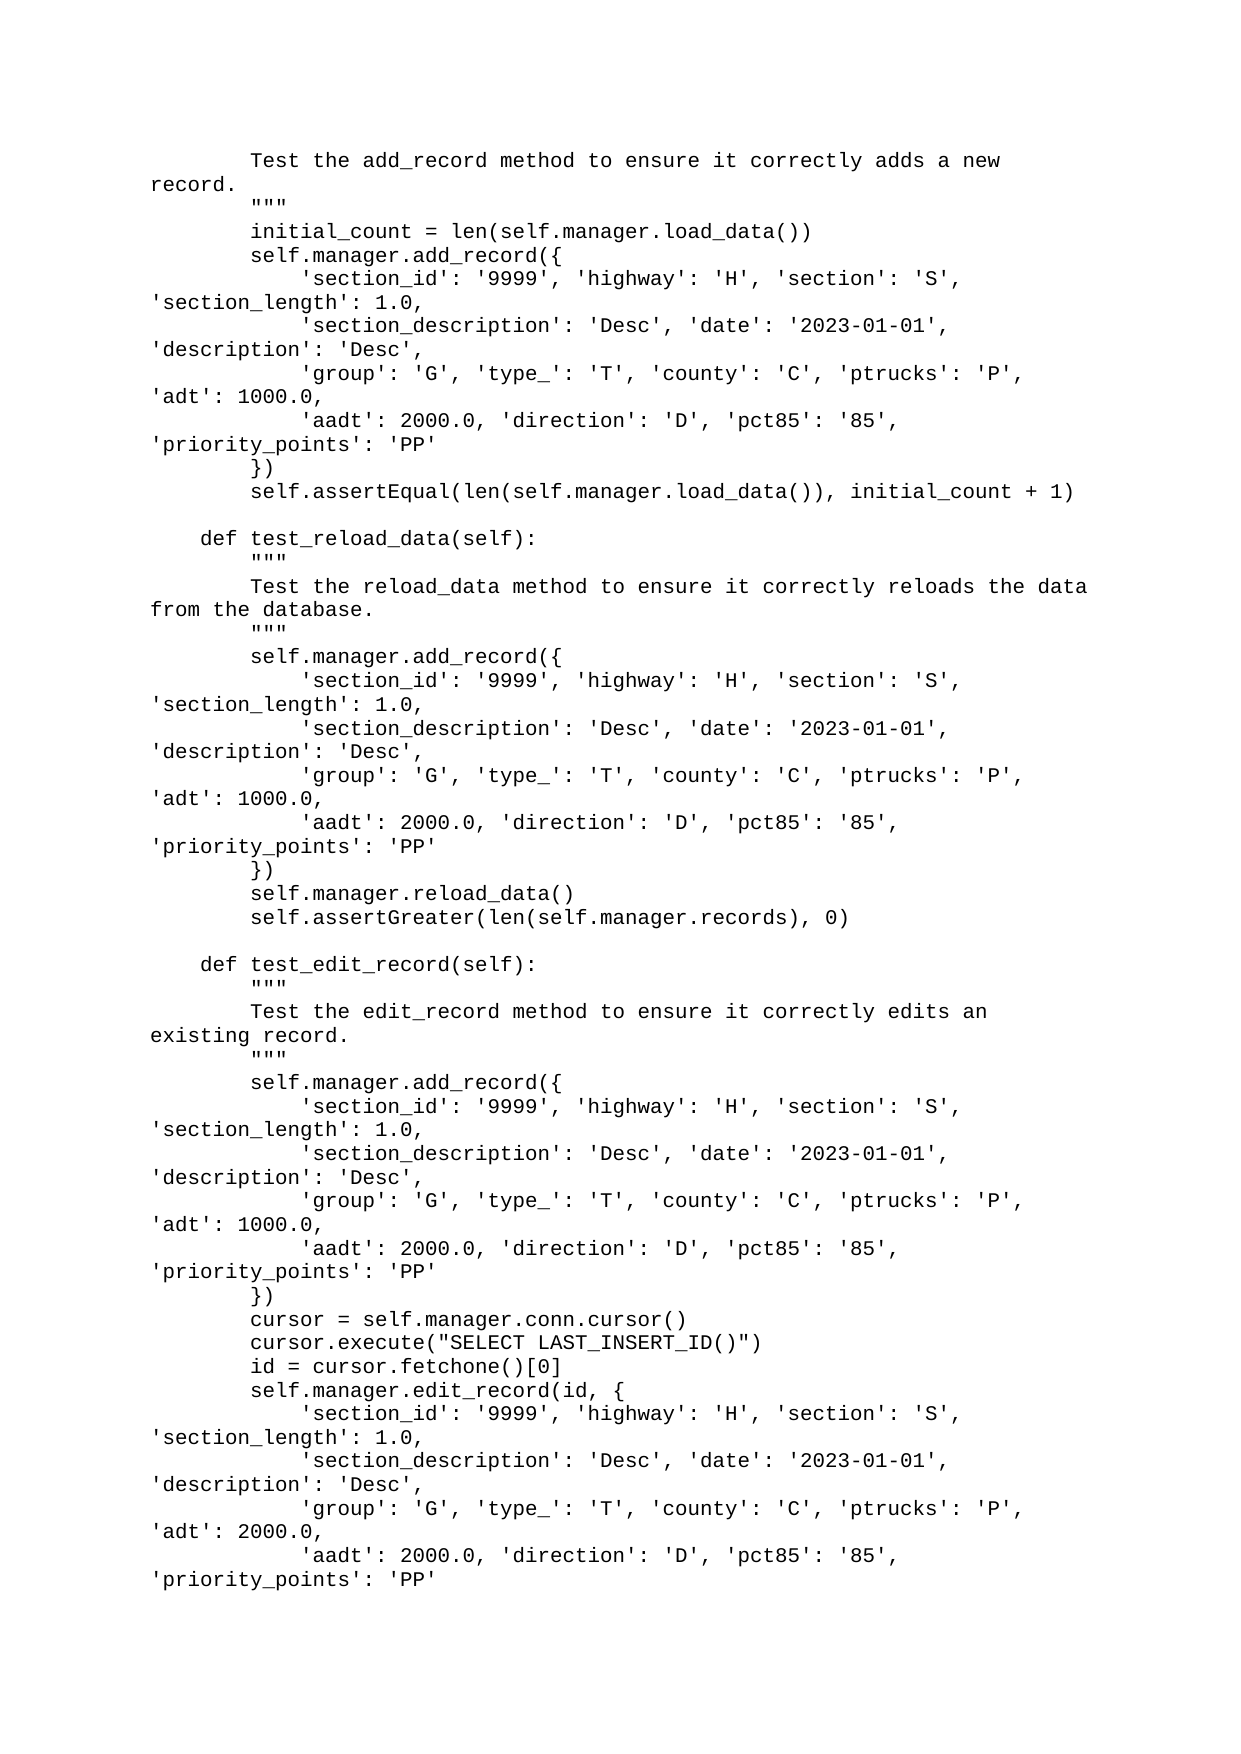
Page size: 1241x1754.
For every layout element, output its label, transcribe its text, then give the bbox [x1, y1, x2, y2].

text def test_edit_record(self): [150, 954, 1090, 978]
text 'group': 'G', 'type_': 'T', 'county': 'C', 'ptrucks': 'P', 'adt': 2000.0, [150, 1498, 1090, 1545]
text def test_reload_data(self): [150, 528, 1090, 552]
text """ [150, 978, 1090, 1001]
text 'aadt': 2000.0, 'direction': 'D', 'pct85': '85', 'priority_points': 'PP' [150, 812, 1090, 859]
text 'group': 'G', 'type_': 'T', 'county': 'C', 'ptrucks': 'P', 'adt': 1000.0, [150, 765, 1090, 812]
text 'section_description': 'Desc', 'date': '2023-01-01', 'description': 'Desc', [150, 1451, 1090, 1498]
text 'section_description': 'Desc', 'date': '2023-01-01', 'description': 'Desc', [150, 1143, 1090, 1190]
text self.assertEqual(len(self.manager.load_data()), initial_count + 1) [150, 481, 1090, 505]
text """ [150, 1048, 1090, 1072]
text initial_count = len(self.manager.load_data()) [150, 221, 1090, 244]
text self.manager.add_record({ [150, 244, 1090, 268]
text self.manager.edit_record(id, { [150, 1379, 1090, 1403]
text 'section_id': '9999', 'highway': 'H', 'section': 'S', 'section_length': 1.0, [150, 1096, 1090, 1143]
text 'section_id': '9999', 'highway': 'H', 'section': 'S', 'section_length': 1.0, [150, 268, 1090, 316]
text self.manager.add_record({ [150, 647, 1090, 670]
text Test the add_record method to ensure it correctly adds a new record. [150, 150, 1090, 197]
text 'group': 'G', 'type_': 'T', 'county': 'C', 'ptrucks': 'P', 'adt': 1000.0, [150, 363, 1090, 410]
text 'section_description': 'Desc', 'date': '2023-01-01', 'description': 'Desc', [150, 717, 1090, 765]
text 'aadt': 2000.0, 'direction': 'D', 'pct85': '85', 'priority_points': 'PP' [150, 1545, 1090, 1592]
text """ [150, 197, 1090, 221]
text 'section_description': 'Desc', 'date': '2023-01-01', 'description': 'Desc', [150, 316, 1090, 363]
text self.assertGreater(len(self.manager.records), 0) [150, 907, 1090, 930]
text self.manager.add_record({ [150, 1072, 1090, 1096]
text cursor = self.manager.conn.cursor() [150, 1309, 1090, 1332]
text """ [150, 623, 1090, 647]
text }) [150, 457, 1090, 481]
text 'group': 'G', 'type_': 'T', 'county': 'C', 'ptrucks': 'P', 'adt': 1000.0, [150, 1190, 1090, 1238]
text Test the reload_data method to ensure it correctly reloads the data from the database. [150, 576, 1090, 623]
text Test the edit_record method to ensure it correctly edits an existing record. [150, 1001, 1090, 1048]
text self.manager.reload_data() [150, 883, 1090, 907]
text 'aadt': 2000.0, 'direction': 'D', 'pct85': '85', 'priority_points': 'PP' [150, 1238, 1090, 1285]
text """ [150, 552, 1090, 576]
text id = cursor.fetchone()[0] [150, 1356, 1090, 1379]
text }) [150, 1285, 1090, 1309]
text 'section_id': '9999', 'highway': 'H', 'section': 'S', 'section_length': 1.0, [150, 1403, 1090, 1451]
text }) [150, 859, 1090, 883]
text cursor.execute("SELECT LAST_INSERT_ID()") [150, 1332, 1090, 1356]
text 'aadt': 2000.0, 'direction': 'D', 'pct85': '85', 'priority_points': 'PP' [150, 410, 1090, 457]
text 'section_id': '9999', 'highway': 'H', 'section': 'S', 'section_length': 1.0, [150, 670, 1090, 717]
